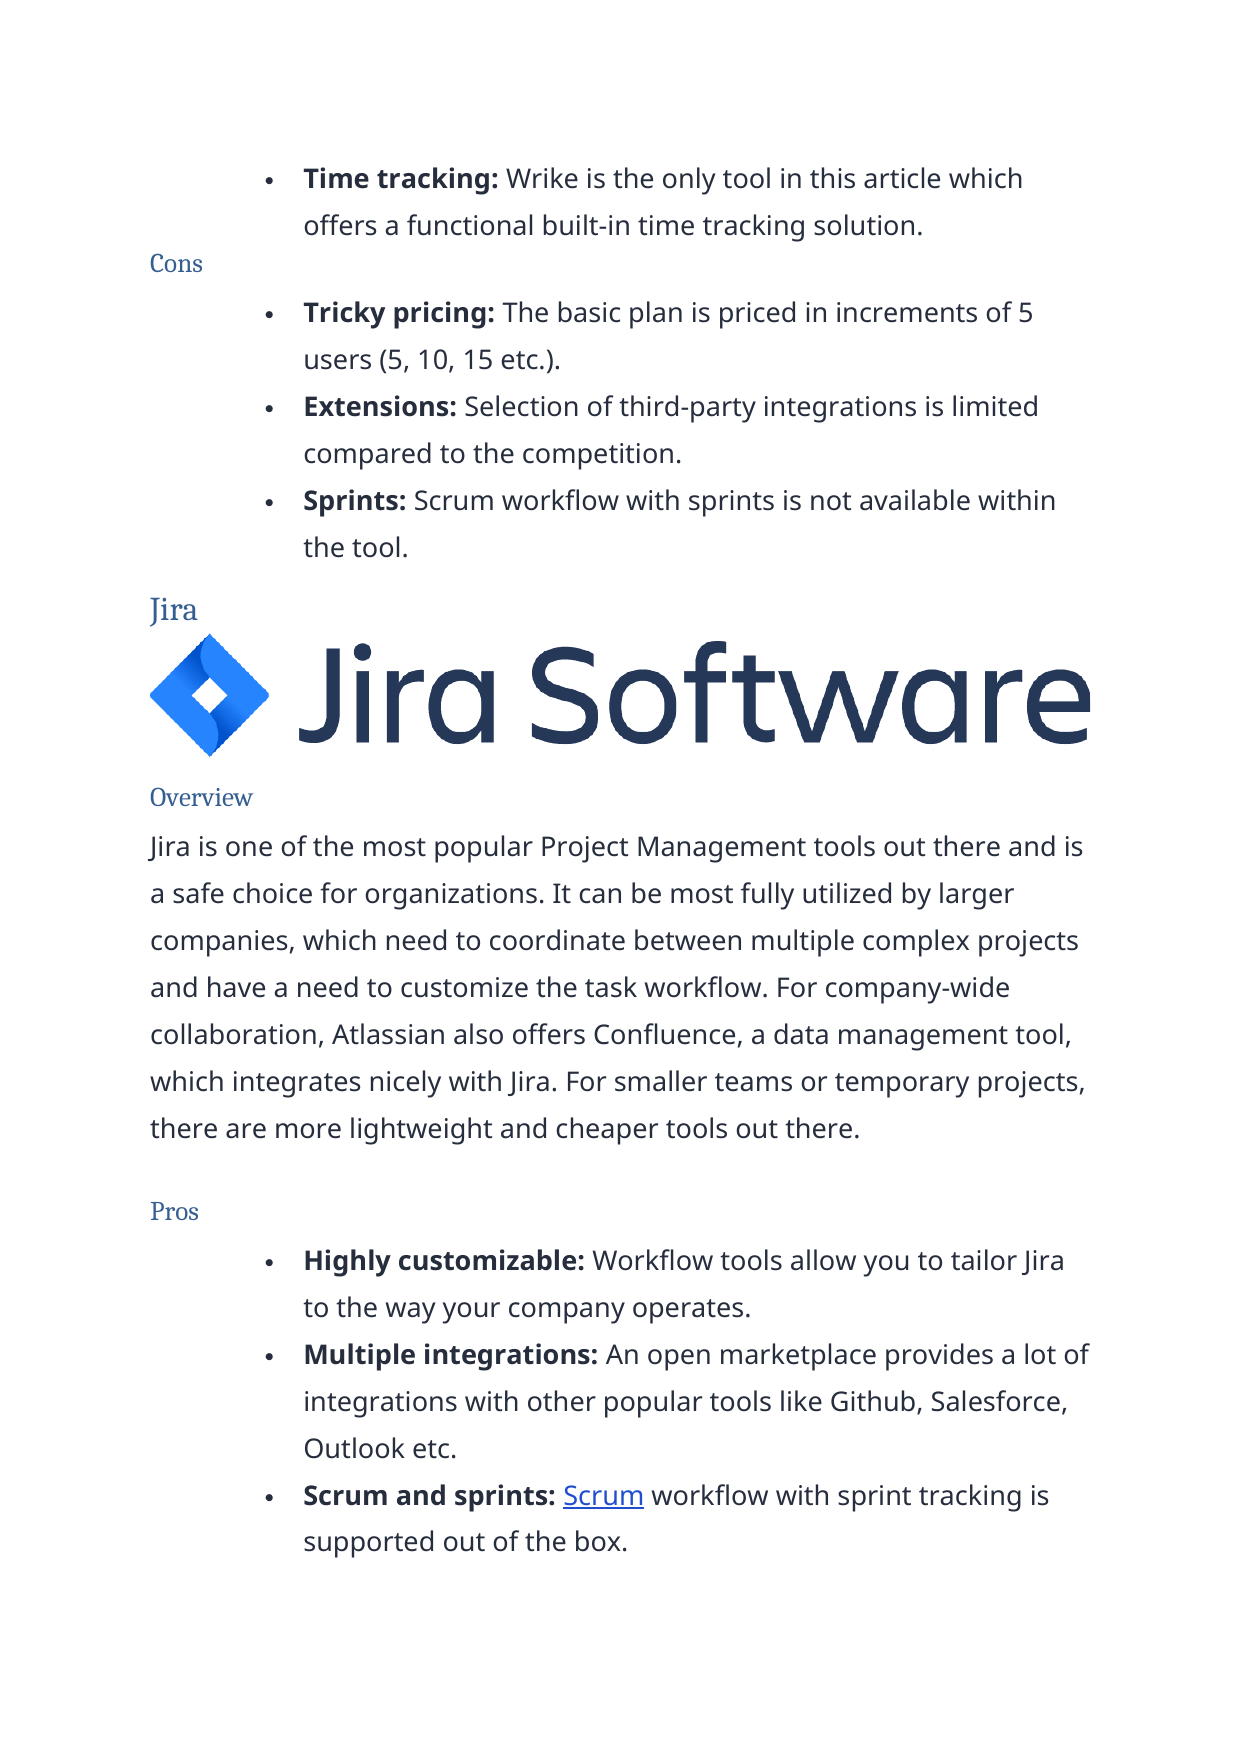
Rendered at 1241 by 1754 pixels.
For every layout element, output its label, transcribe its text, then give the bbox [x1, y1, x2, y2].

list Extensions: Selection of third-party integrations is limited compared to the competition. [266, 377, 1090, 471]
text Jira is one of the most popular Project Management tools out there and is a safe choice for organizations. It can be most fully utilized by larger companies, which need to coordinate between multiple complex projects and have a need to customize the task workflow. For company-wide collaboration, Atlassian also offers Confluence, a data management tool, which integrates nicely with Jira. For smaller teams or temporary projects, there are more lightweight and cheaper tools out there. [150, 818, 1090, 1146]
list Multiple integrations: An open marketplace provides a lot of integrations with other popular tools like Github, Salesforce, Outlook etc. [266, 1325, 1090, 1466]
list Highly customizable: Workflow tools allow you to tailor Jira to the way your company operates. [266, 1232, 1090, 1325]
subtitle Pros [150, 1196, 1090, 1227]
picture [150, 633, 1091, 757]
subtitle Jira [150, 590, 1090, 628]
list Sprints: Scrum workflow with sprints is not available within the tool. [266, 471, 1090, 565]
list Time tracking: Wrike is the only tool in this article which offers a functional built-in time tracking solution. [266, 150, 1090, 244]
subtitle Cons [150, 248, 1090, 279]
list Scrum and sprints: Scrum workflow with sprint tracking is supported out of the box. [266, 1466, 1090, 1560]
list Tricky pricing: The basic plan is priced in increments of 5 users (5, 10, 15 etc.). [266, 284, 1090, 377]
subtitle Overview [150, 782, 1090, 813]
